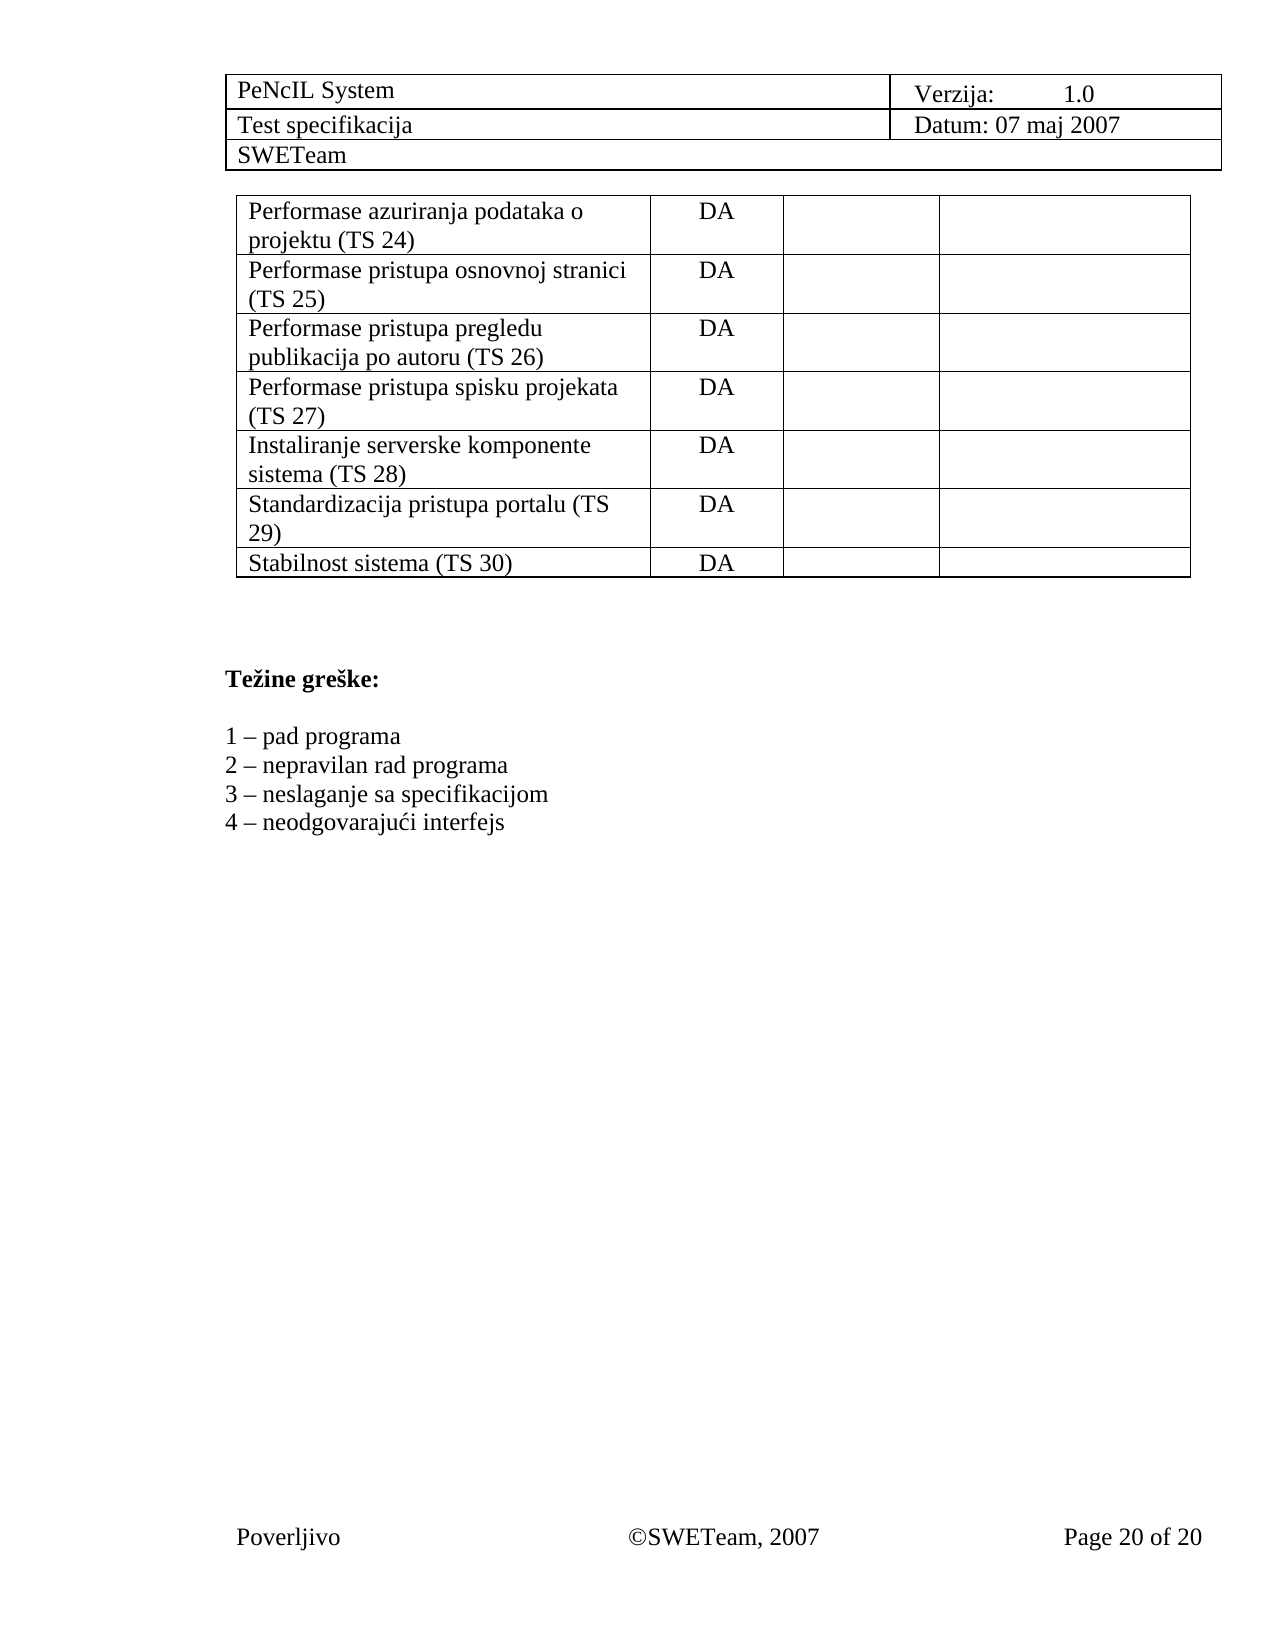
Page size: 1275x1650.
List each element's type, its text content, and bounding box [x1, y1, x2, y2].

table_cell [784, 314, 939, 371]
table_cell DA [651, 314, 783, 371]
table_cell [940, 196, 1190, 254]
table_cell [784, 372, 939, 429]
table_cell Performase pristupa spisku projekata (TS 27) [237, 372, 650, 429]
table_cell [940, 489, 1190, 547]
table_cell [784, 548, 939, 576]
table_cell DA [651, 431, 783, 488]
text 2 – nepravilan rad programa [225, 750, 1125, 779]
table_cell [940, 255, 1190, 312]
text Težine greške: [225, 664, 1125, 692]
table_cell Instaliranje serverske komponente sistema (TS 28) [237, 431, 650, 488]
table_cell [784, 255, 939, 312]
table_cell [940, 372, 1190, 429]
table_cell DA [651, 255, 783, 312]
text 1 – pad programa [225, 721, 1125, 750]
table_cell [784, 431, 939, 488]
table_cell [940, 314, 1190, 371]
table_cell [940, 431, 1190, 488]
table_cell DA [651, 548, 783, 576]
text 4 – neodgovarajući interfejs [225, 807, 1125, 836]
table_cell [940, 548, 1190, 576]
table_cell DA [651, 196, 783, 254]
table_cell Performase pristupa pregledu publikacija po autoru (TS 26) [237, 314, 650, 371]
table_cell Standardizacija pristupa portalu (TS 29) [237, 489, 650, 547]
table_cell [784, 489, 939, 547]
table_cell Performase azuriranja podataka o projektu (TS 24) [237, 196, 650, 254]
table_cell [784, 196, 939, 254]
table_cell DA [651, 372, 783, 429]
table_cell Stabilnost sistema (TS 30) [237, 548, 650, 576]
text 3 – neslaganje sa specifikacijom [225, 779, 1125, 807]
table_cell DA [651, 489, 783, 547]
table_cell Performase pristupa osnovnoj stranici (TS 25) [237, 255, 650, 312]
